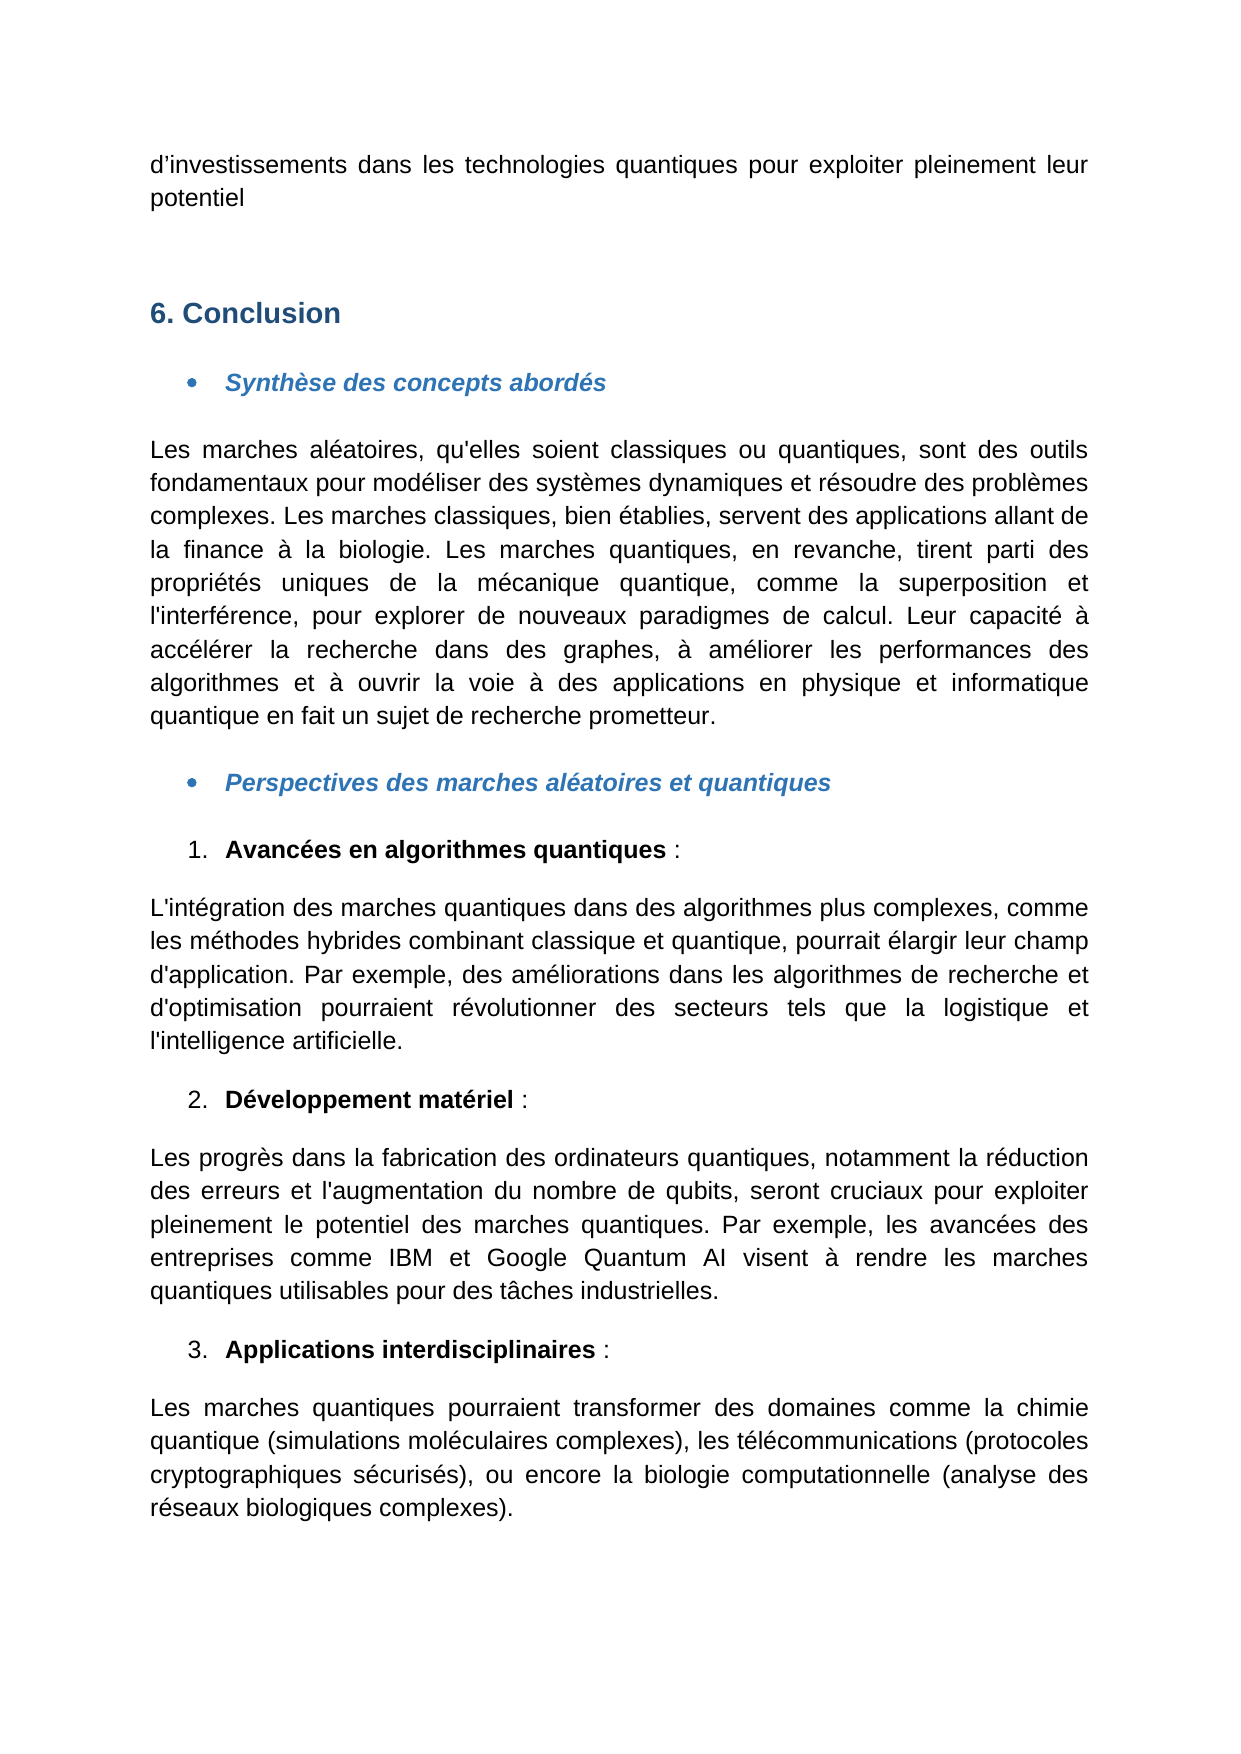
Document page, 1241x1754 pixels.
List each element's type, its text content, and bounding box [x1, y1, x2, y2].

list Développement matériel : [187, 1084, 1090, 1113]
list Avancées en algorithmes quantiques : [187, 834, 1090, 863]
text Les marches aléatoires, qu'elles soient classiques ou quantiques, sont des outils fondamentaux pour modéliser des systèmes dynamiques et résoudre des problèmes complexes. Les marches classiques, bien établies, servent des applications allant de la finance à la biologie. Les marches quantiques, en revanche, tirent parti des propriétés uniques de la mécanique quantique, comme la superposition et l'interférence, pour explorer de nouveaux paradigmes de calcul. Leur capacité à accélérer la recherche dans des graphes, à améliorer les performances des algorithmes et à ouvrir la voie à des applications en physique et informatique quantique en fait un sujet de recherche prometteur. [150, 435, 1090, 730]
subtitle 6. Conclusion [150, 296, 1090, 329]
text Les progrès dans la fabrication des ordinateurs quantiques, notamment la réduction des erreurs et l'augmentation du nombre de qubits, seront cruciaux pour exploiter pleinement le potentiel des marches quantiques. Par exemple, les avancées des entreprises comme IBM et Google Quantum AI visent à rendre les marches quantiques utilisables pour des tâches industrielles. [150, 1143, 1090, 1305]
text Les marches quantiques pourraient transformer des domaines comme la chimie quantique (simulations moléculaires complexes), les télécommunications (protocoles cryptographiques sécurisés), ou encore la biologie computationnelle (analyse des réseaux biologiques complexes). [150, 1393, 1090, 1522]
subtitle Synthèse des concepts abordés [187, 368, 1090, 397]
text L'intégration des marches quantiques dans des algorithmes plus complexes, comme les méthodes hybrides combinant classique et quantique, pourrait élargir leur champ d'application. Par exemple, des améliorations dans les algorithmes de recherche et d'optimisation pourraient révolutionner des secteurs tels que la logistique et l'intelligence artificielle. [150, 893, 1090, 1055]
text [150, 150, 1090, 212]
list Applications interdisciplinaires : [187, 1334, 1090, 1363]
subtitle Perspectives des marches aléatoires et quantiques [187, 768, 1090, 797]
